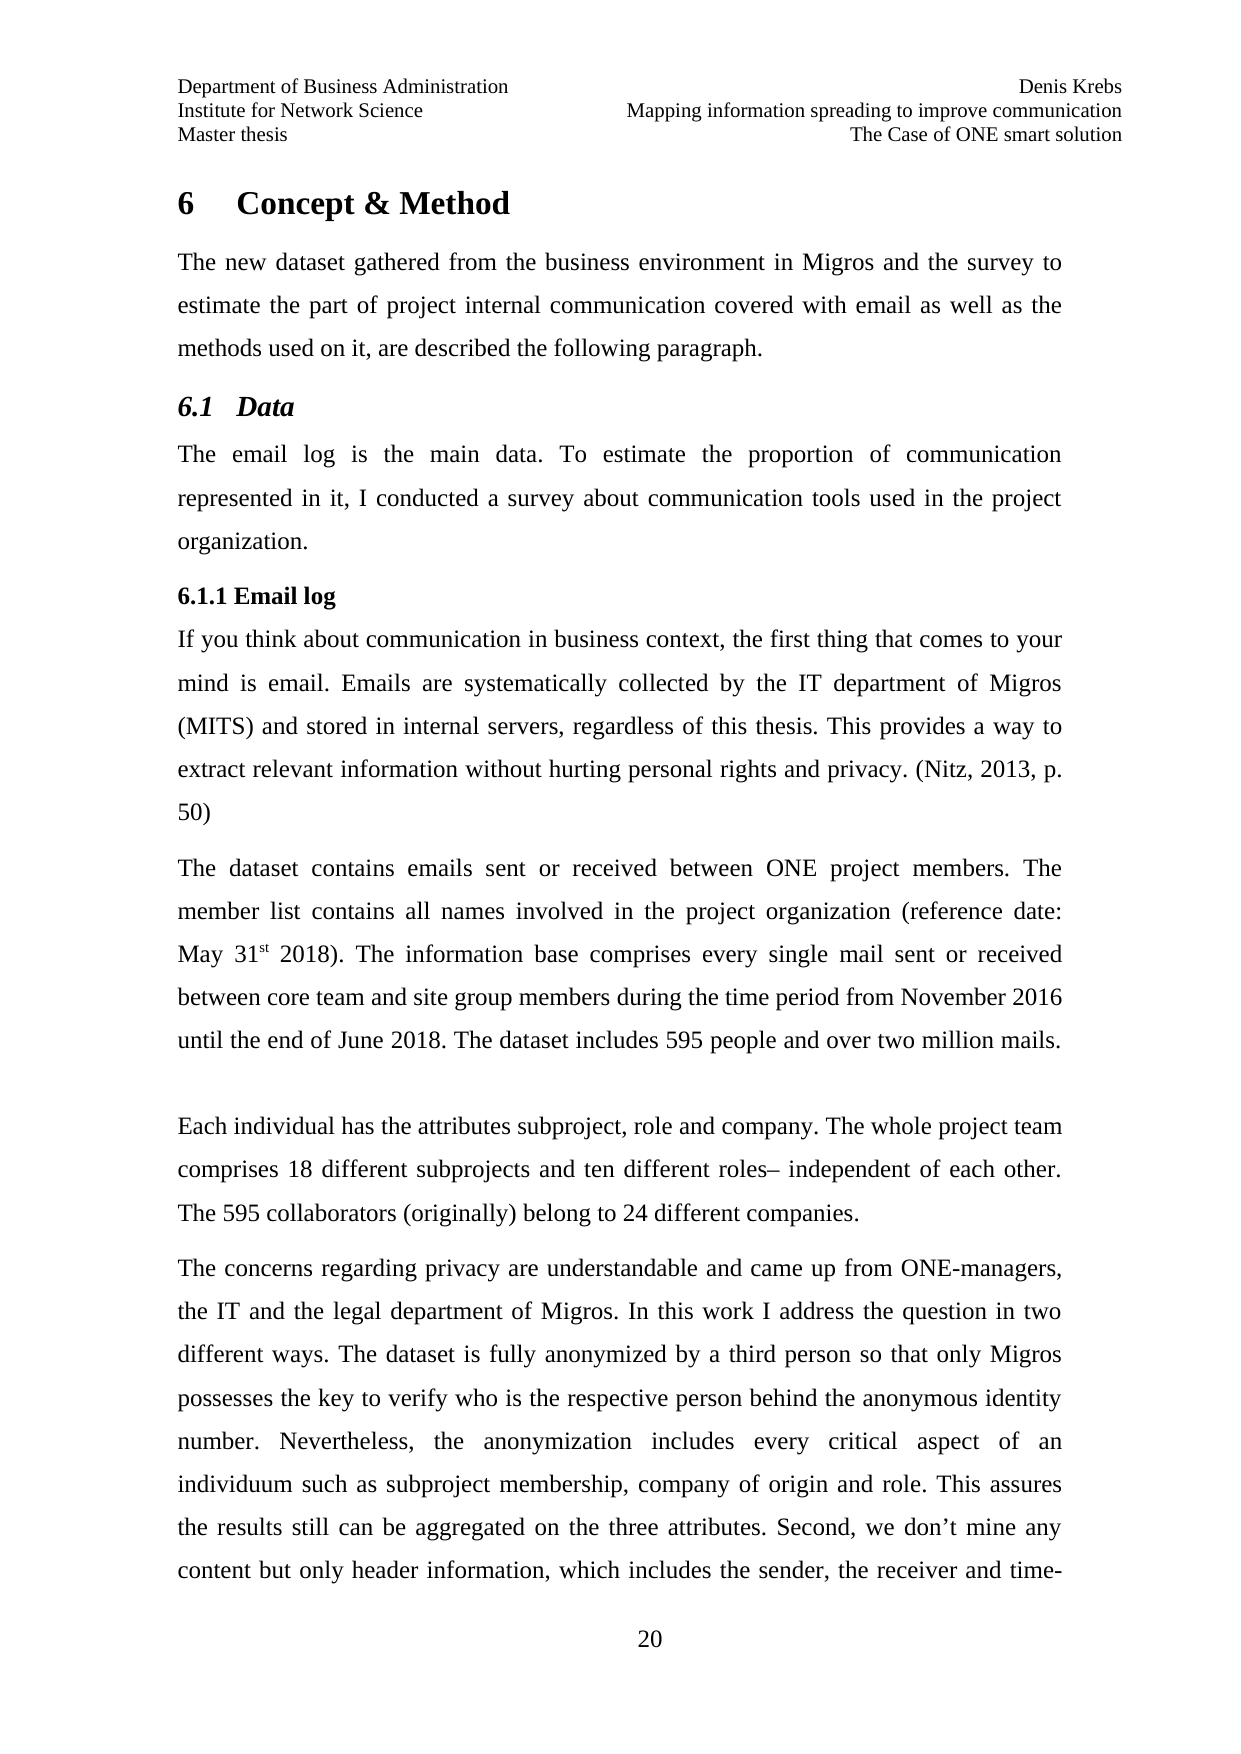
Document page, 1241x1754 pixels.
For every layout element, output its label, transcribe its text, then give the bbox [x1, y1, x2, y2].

text The email log is the main data. To estimate the proportion of communication represented in it, I conducted a survey about communication tools used in the project organization. [177, 439, 1063, 554]
text The dataset contains emails sent or received between ONE project members. The member list contains all names involved in the project organization (reference date: May 31st 2018). The information base comprises every single mail sent or received between core team and site group members during the time period from November 2016 until the end of June 2018. The dataset includes 595 people and over two million mails. Each individual has the attributes subproject, role and company. The whole project team comprises 18 different subprojects and ten different roles– independent of each other. The 595 collaborators (originally) belong to 24 different companies. [177, 853, 1063, 1226]
subtitle 6 Concept & Method [177, 183, 1063, 222]
subtitle 6.1.1 Email log [177, 581, 1063, 610]
text The new dataset gathered from the business environment in Migros and the survey to estimate the part of project internal communication covered with email as well as the methods used on it, are described the following paragraph. [177, 247, 1063, 362]
subtitle 6.1 Data [177, 389, 1063, 423]
text If you think about communication in business context, the first thing that comes to your mind is email. Emails are systematically collected by the IT department of Migros (MITS) and stored in internal servers, regardless of this thesis. This provides a way to extract relevant information without hurting personal rights and privacy. (Nitz, 2013, p. 50) [177, 624, 1063, 826]
